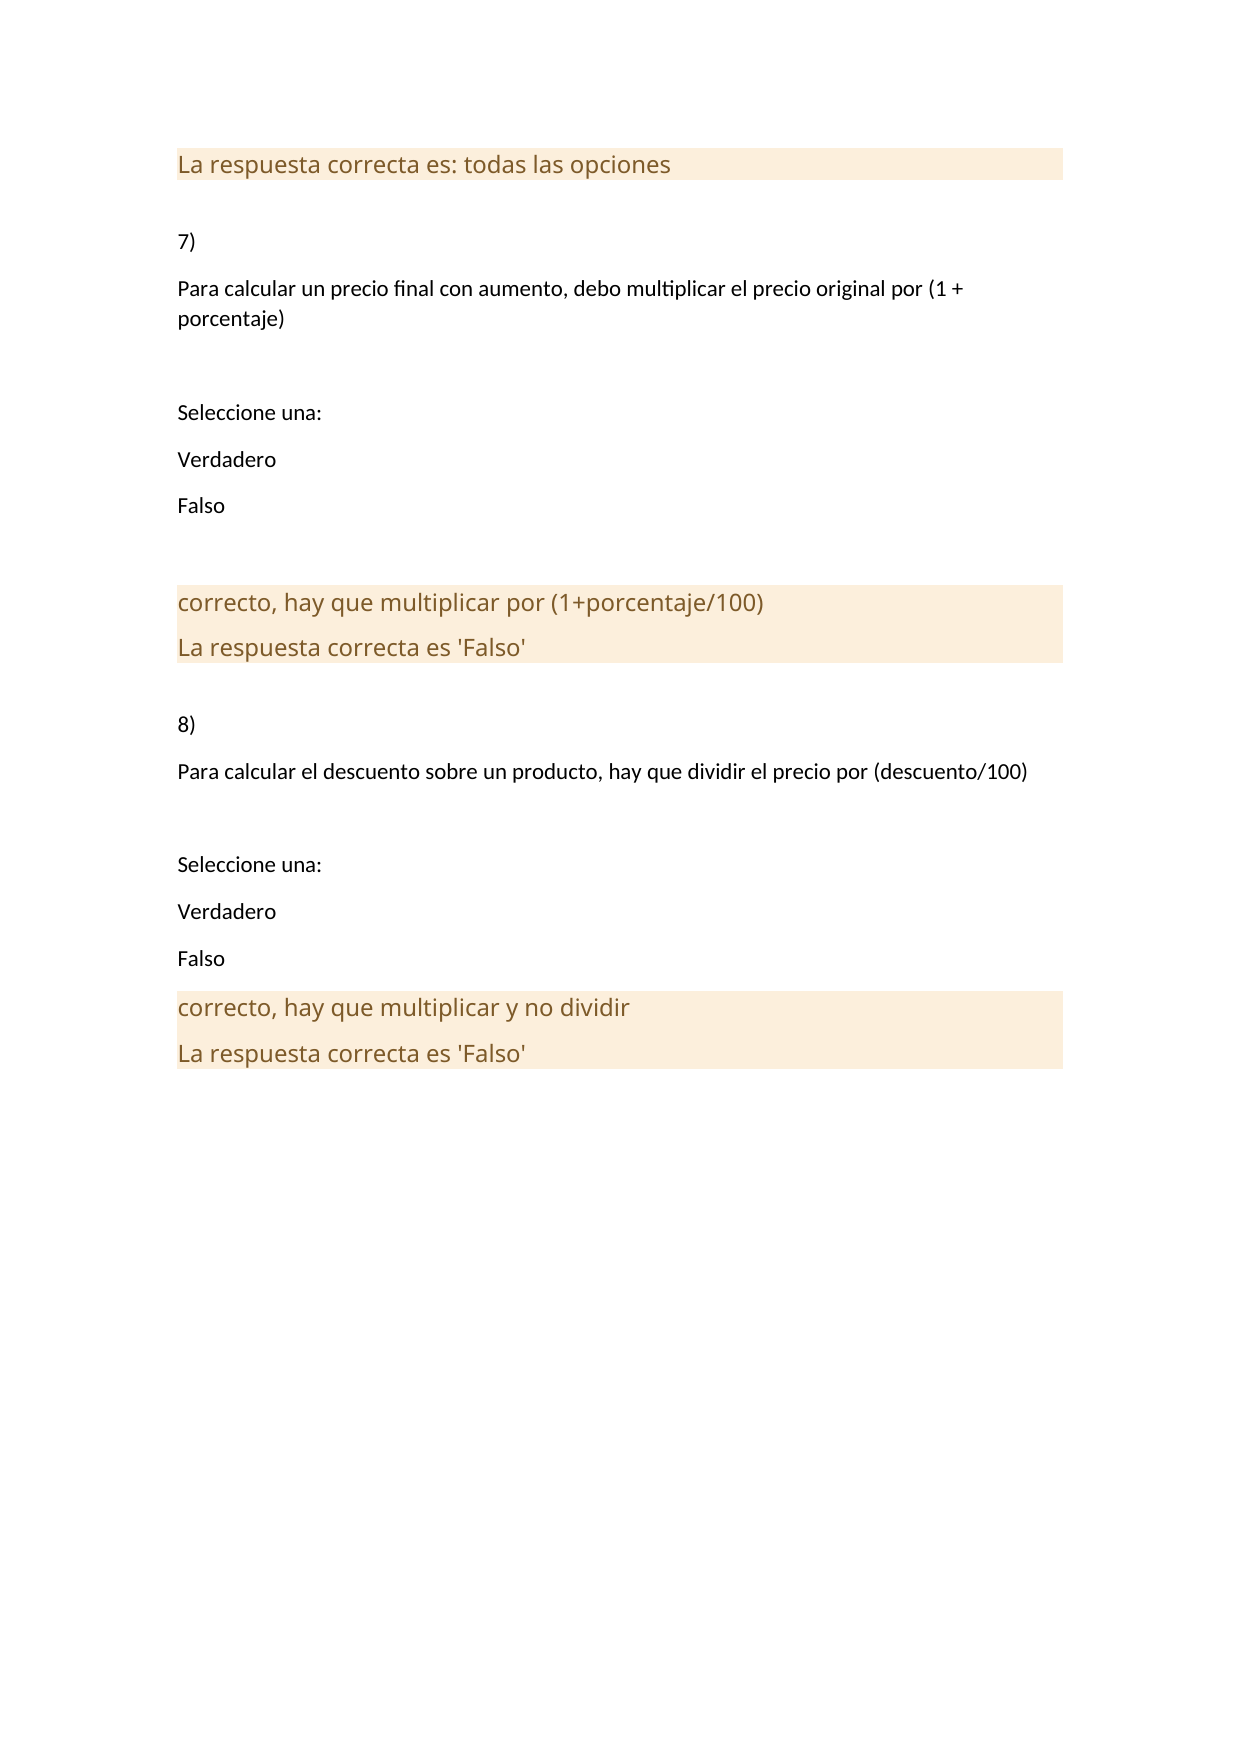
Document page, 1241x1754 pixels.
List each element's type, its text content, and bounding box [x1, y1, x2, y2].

text La respuesta correcta es 'Falso' [177, 631, 1063, 663]
text La respuesta correcta es: todas las opciones [177, 148, 1063, 180]
text Falso [177, 944, 1063, 972]
text correcto, hay que multiplicar y no dividir [177, 991, 1063, 1024]
text Seleccione una: [177, 398, 1063, 426]
text Para calcular un precio final con aumento, debo multiplicar el precio original por (1 + porcentaje) [177, 274, 1063, 332]
text correcto, hay que multiplicar por (1+porcentaje/100) [177, 585, 1063, 618]
text Verdadero [177, 897, 1063, 926]
text Verdadero [177, 445, 1063, 473]
text 7) [177, 227, 1063, 255]
text Seleccione una: [177, 851, 1063, 879]
text La respuesta correcta es 'Falso' [177, 1036, 1063, 1069]
text 8) [177, 710, 1063, 738]
text Para calcular el descuento sobre un producto, hay que dividir el precio por (descuento/100) [177, 757, 1063, 785]
text Falso [177, 492, 1063, 520]
